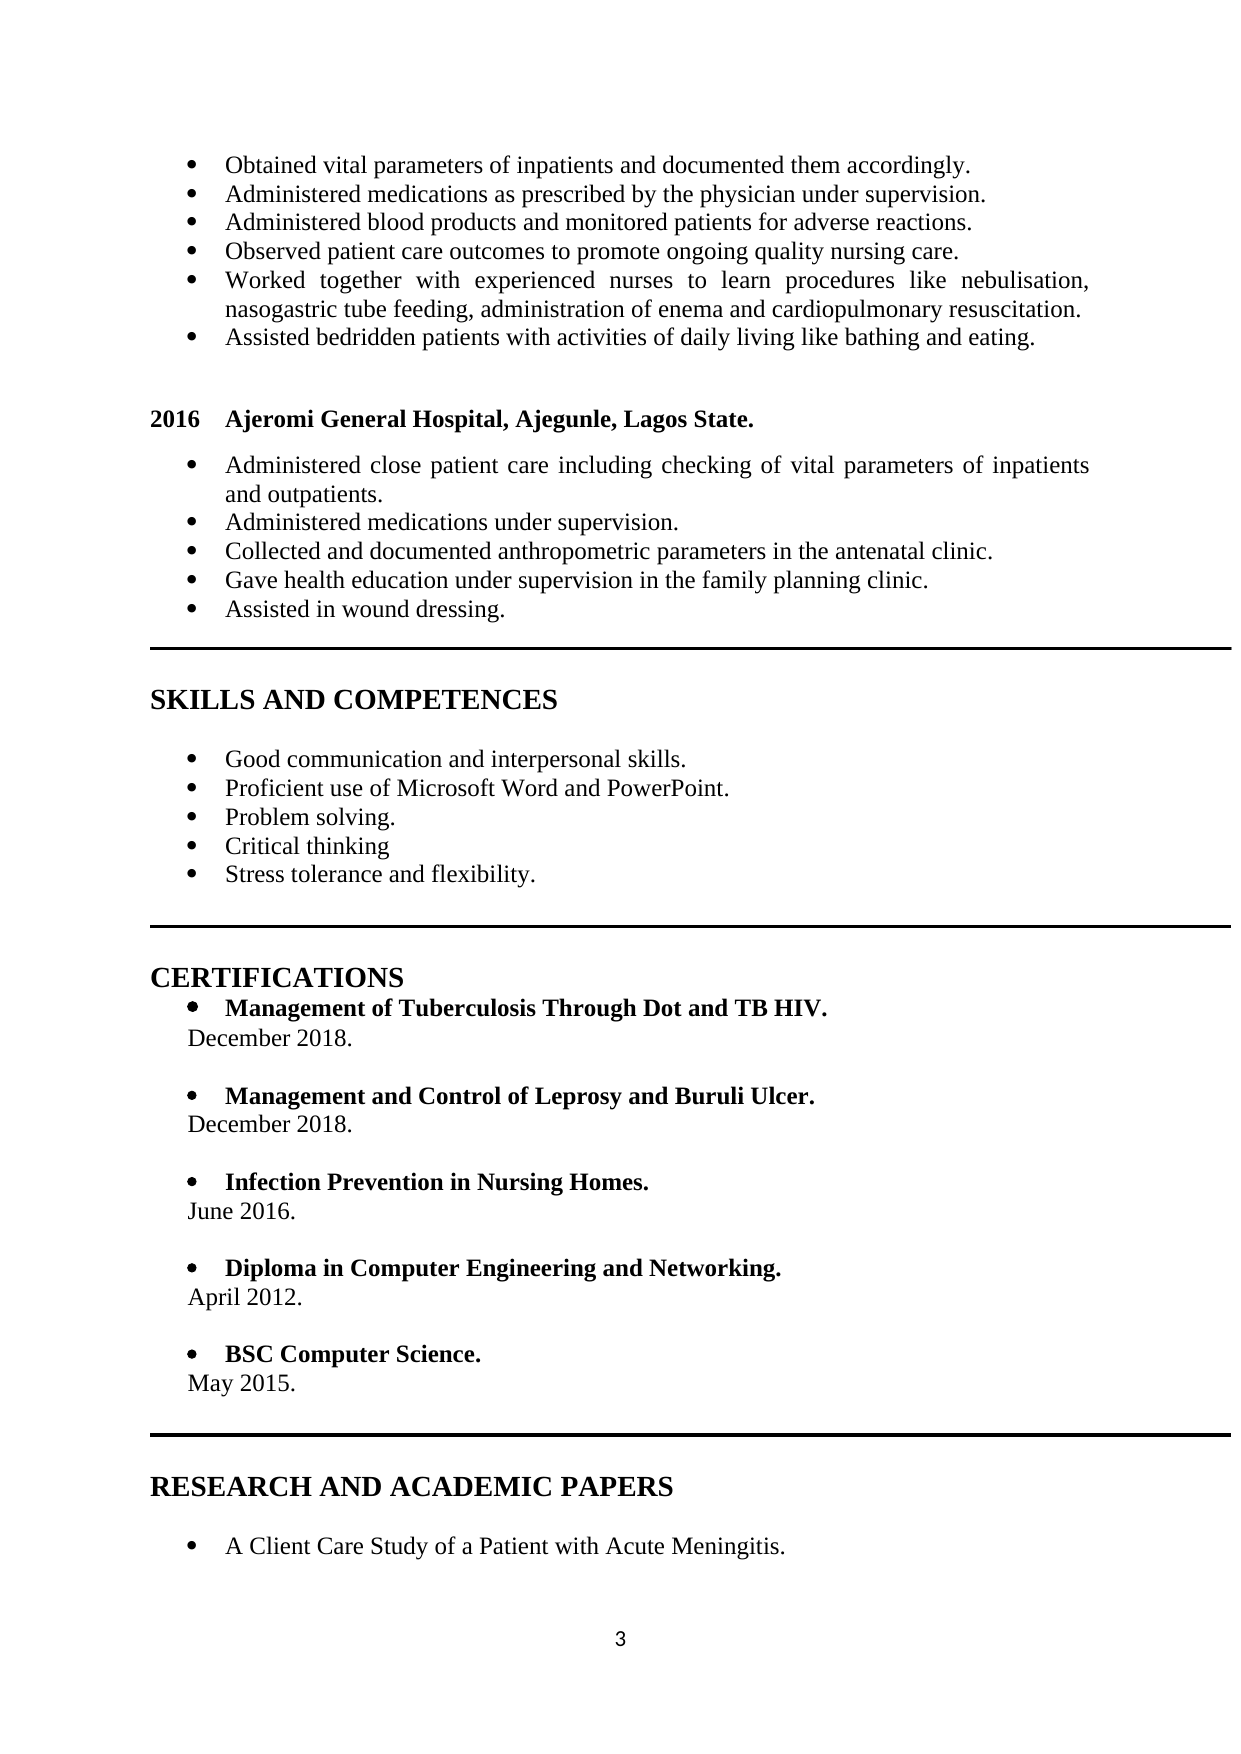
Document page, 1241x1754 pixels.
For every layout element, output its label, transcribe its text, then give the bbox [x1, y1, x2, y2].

text 2016 Ajeromi General Hospital, Ajegunle, Lagos State. [150, 404, 1090, 433]
list Management of Tuberculosis Through Dot and TB HIV. [187, 993, 1090, 1023]
list Administered medications as prescribed by the physician under supervision. [187, 179, 1090, 207]
picture [150, 1433, 1235, 1437]
list Proficient use of Microsoft Word and PowerPoint. [187, 773, 1090, 802]
list Diploma in Computer Engineering and Networking. [187, 1253, 1090, 1282]
list Gave health education under supervision in the family planning clinic. [187, 565, 1090, 594]
text December 2018. [187, 1109, 1090, 1138]
list Collected and documented anthropometric parameters in the antenatal clinic. [187, 536, 1090, 565]
list Obtained vital parameters of inpatients and documented them accordingly. [187, 150, 1090, 179]
list Infection Prevention in Nursing Homes. [187, 1167, 1090, 1196]
list Assisted in wound dressing. [187, 594, 1090, 622]
list Stress tolerance and flexibility. [187, 859, 1090, 888]
list BSC Computer Science. [187, 1339, 1090, 1368]
text RESEARCH AND ACADEMIC PAPERS [150, 1469, 1090, 1502]
list Critical thinking [187, 831, 1090, 859]
text June 2016. [187, 1196, 1090, 1224]
text April 2012. [187, 1282, 1090, 1311]
list Administered close patient care including checking of vital parameters of inpatients and outpatients. [187, 450, 1090, 507]
list Assisted bedridden patients with activities of daily living like bathing and eating. [187, 322, 1090, 351]
list Administered medications under supervision. [187, 507, 1090, 536]
list Good communication and interpersonal skills. [187, 744, 1090, 773]
list Observed patient care outcomes to promote ongoing quality nursing care. [187, 236, 1090, 265]
text December 2018. [187, 1023, 1090, 1052]
text CERTIFICATIONS [150, 960, 1090, 993]
text May 2015. [187, 1368, 1090, 1397]
list Problem solving. [187, 802, 1090, 831]
list Management and Control of Leprosy and Buruli Ulcer. [187, 1081, 1090, 1109]
list Worked together with experienced nurses to learn procedures like nebulisation, nasogastric tube feeding, administration of enema and cardiopulmonary resuscitation. [187, 265, 1090, 322]
text SKILLS AND COMPETENCES [150, 682, 1090, 716]
list Administered blood products and monitored patients for adverse reactions. [187, 207, 1090, 236]
list A Client Care Study of a Patient with Acute Meningitis. [187, 1531, 1090, 1560]
